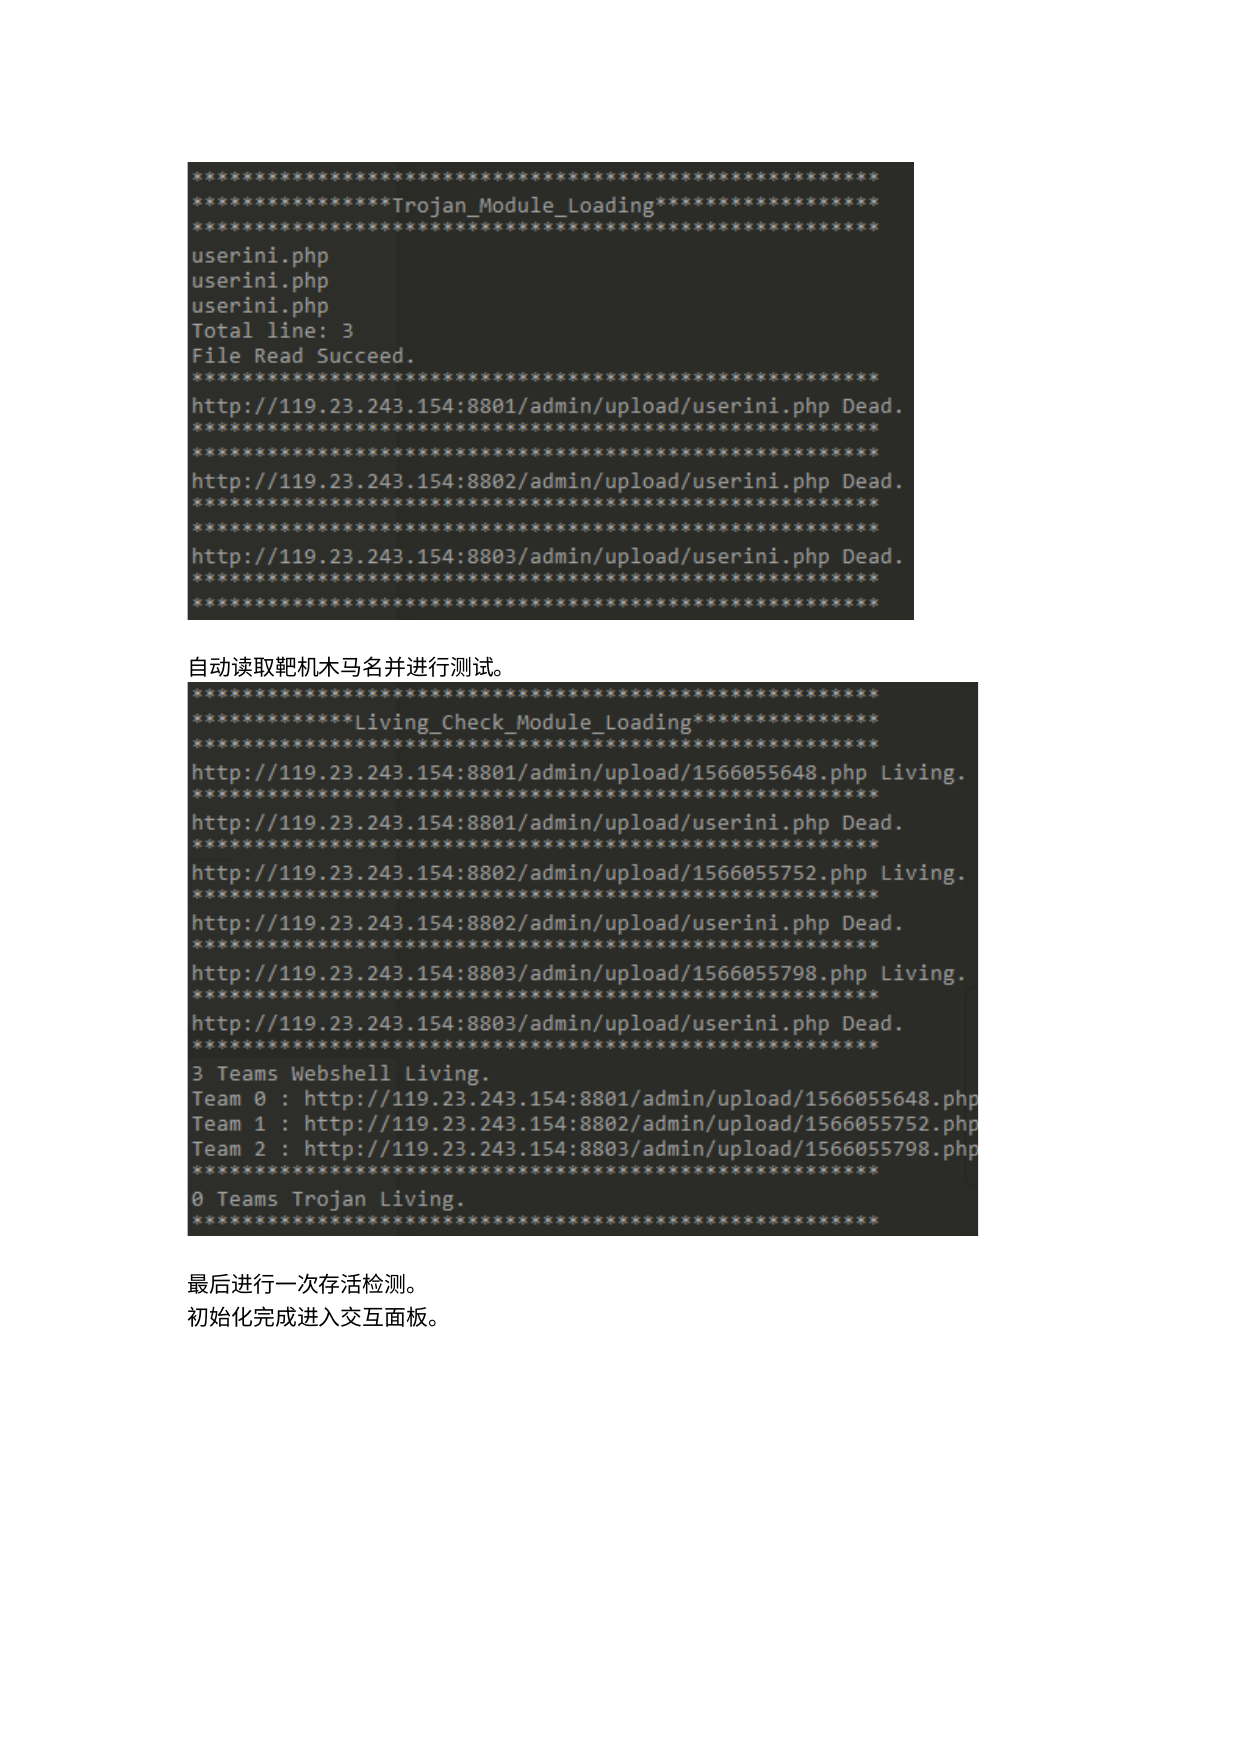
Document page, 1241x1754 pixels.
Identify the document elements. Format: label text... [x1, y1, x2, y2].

text 初始化完成进入交互面板。 [187, 1299, 1053, 1332]
text 最后进行一次存活检测。 [187, 1267, 1053, 1299]
picture [187, 682, 979, 1236]
picture [187, 162, 914, 620]
text 自动读取靶机木马名并进行测试。 [187, 649, 1053, 682]
